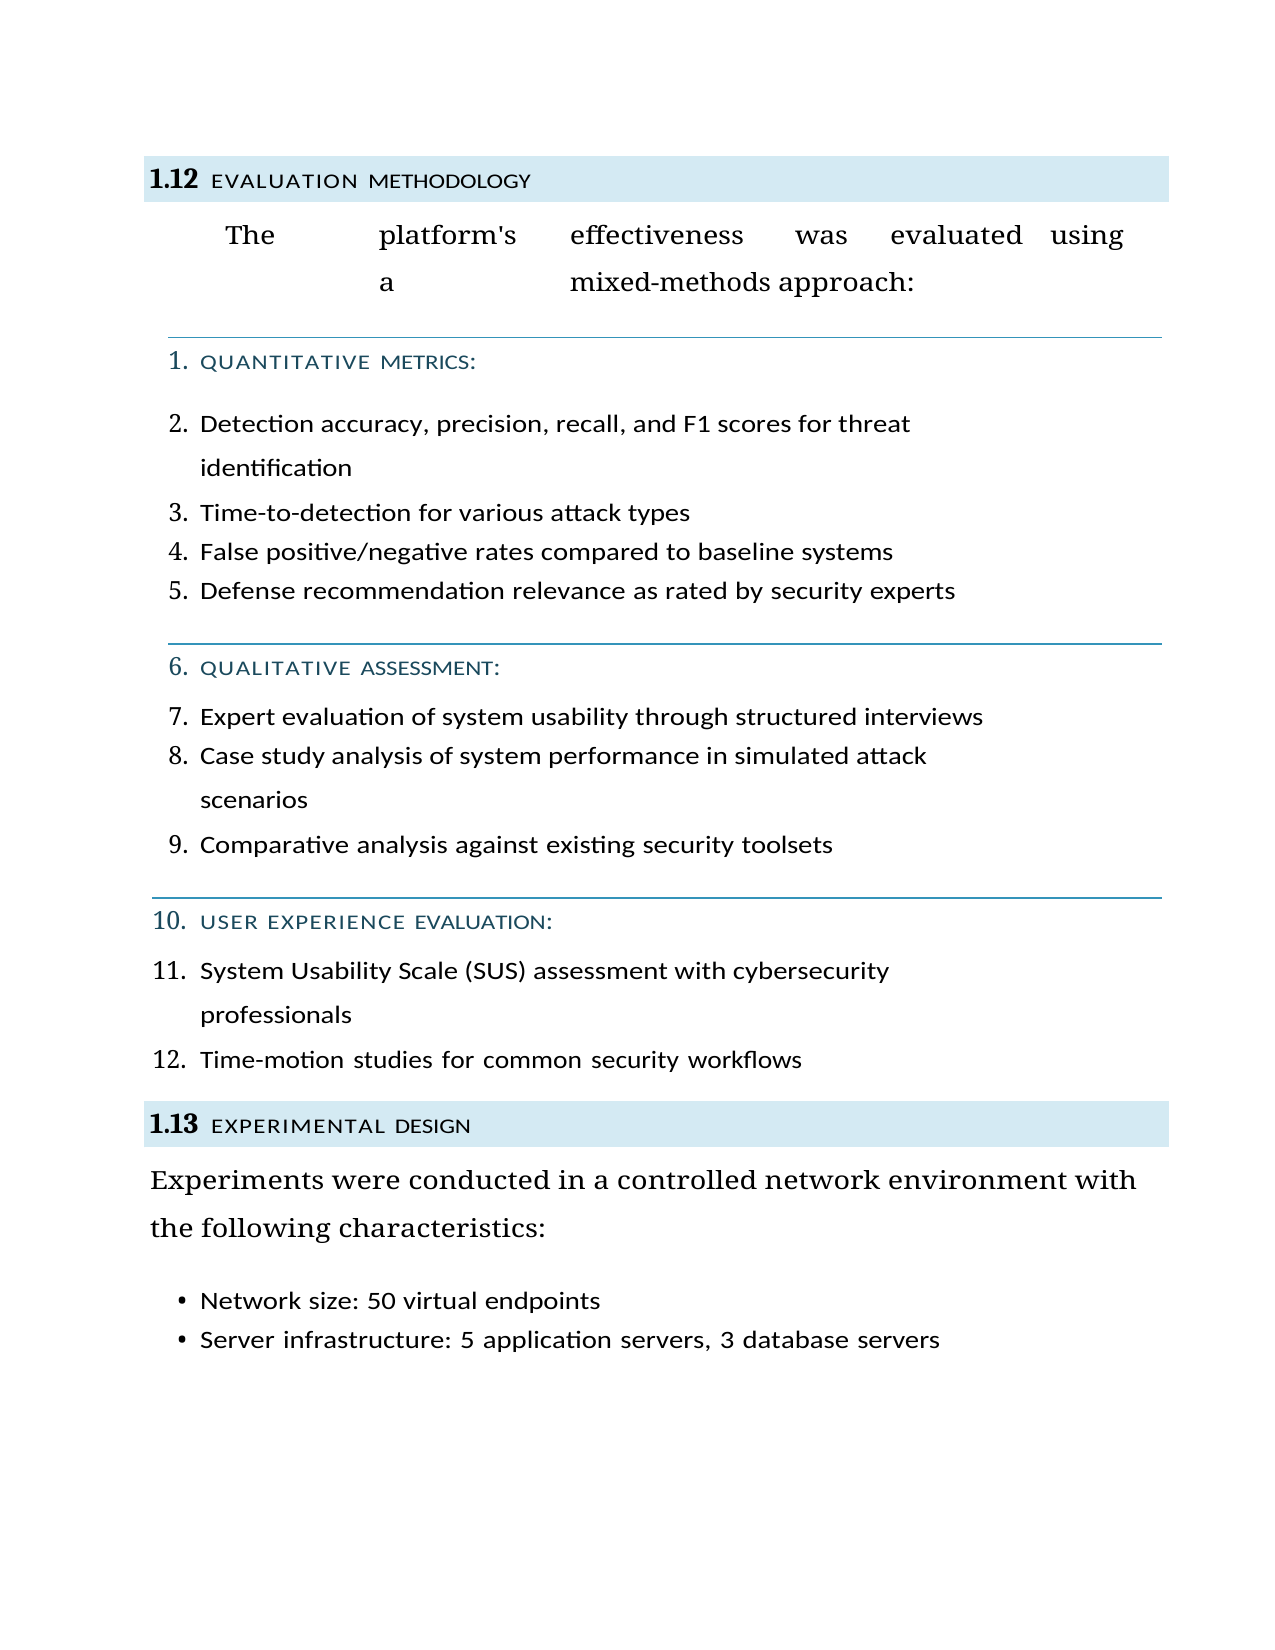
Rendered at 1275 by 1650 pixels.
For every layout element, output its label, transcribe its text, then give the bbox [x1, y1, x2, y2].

subtitle Qualitative Assessment: [168, 645, 1162, 683]
list Detection accuracy, precision, recall, and F1 scores for threat identification [168, 406, 986, 482]
list Time-to-detection for various attack types [168, 494, 1162, 529]
text Experiments were conducted in a controlled network environment with the following characteristics: [150, 1163, 1162, 1244]
list False positive/negative rates compared to baseline systems [168, 534, 1162, 568]
list Case study analysis of system performance in simulated attack scenarios [168, 738, 999, 814]
text The platform's effectiveness was evaluated using a mixed-methods approach: [225, 217, 1125, 299]
list Comparative analysis against existing security toolsets [168, 827, 1162, 861]
list Defense recommendation relevance as rated by security experts [168, 573, 1162, 607]
subtitle Quantitative Metrics: [168, 338, 1162, 377]
list Expert evaluation of system usability through structured interviews [168, 699, 1162, 733]
list Time-motion studies for common security workflows [152, 1041, 1162, 1076]
subtitle Evaluation Methodology [150, 162, 1162, 196]
subtitle User Experience Evaluation: [152, 899, 1162, 937]
list System Usability Scale (SUS) assessment with cybersecurity professionals [152, 952, 971, 1029]
subtitle Experimental Design [150, 1108, 1162, 1141]
list Server infrastructure: 5 application servers, 3 database servers [177, 1322, 1162, 1356]
list Network size: 50 virtual endpoints [177, 1283, 1162, 1317]
